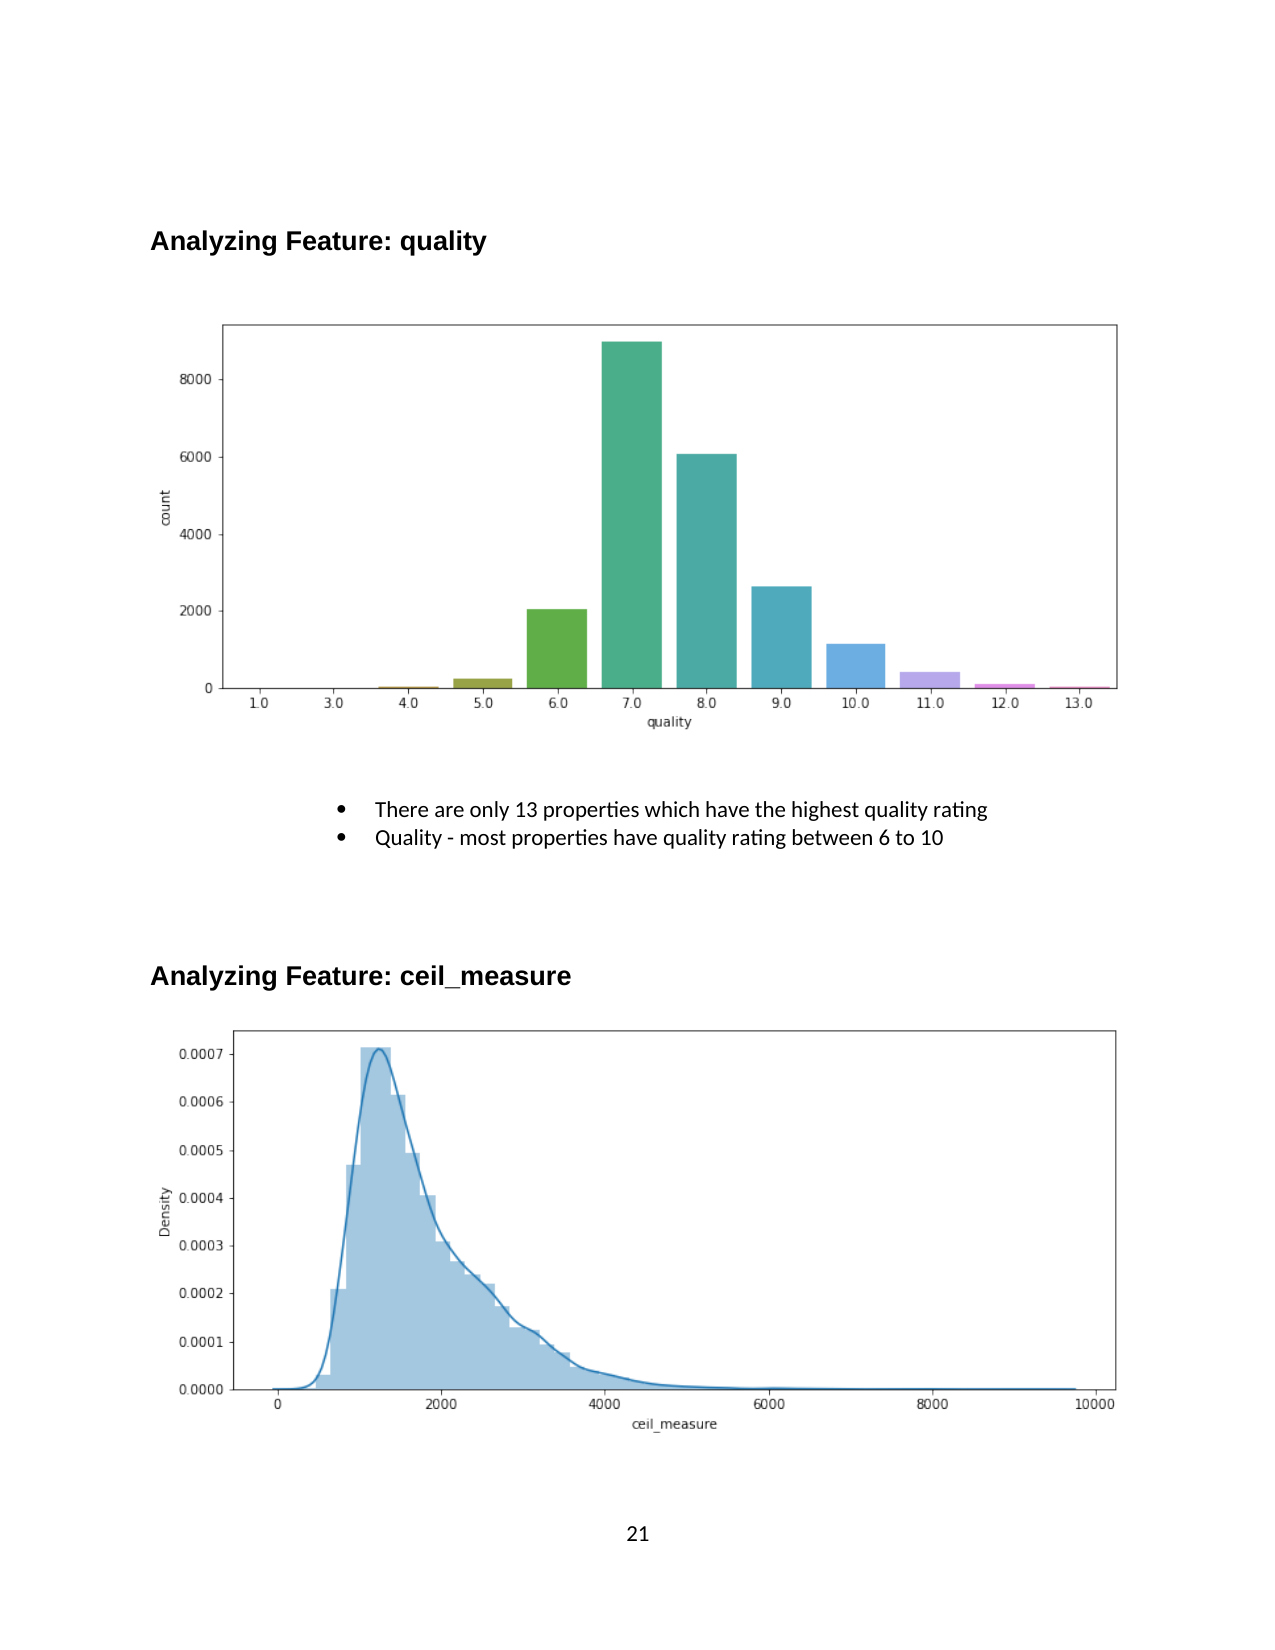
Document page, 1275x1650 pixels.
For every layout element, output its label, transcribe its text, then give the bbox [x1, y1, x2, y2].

picture [150, 315, 1125, 739]
subtitle Analyzing Feature: ceil_measure [150, 960, 1125, 991]
list There are only 13 properties which have the highest quality rating [337, 795, 1125, 823]
picture [150, 1022, 1125, 1441]
list Quality - most properties have quality rating between 6 to 10 [337, 823, 1125, 851]
subtitle Analyzing Feature: quality [150, 225, 1125, 257]
